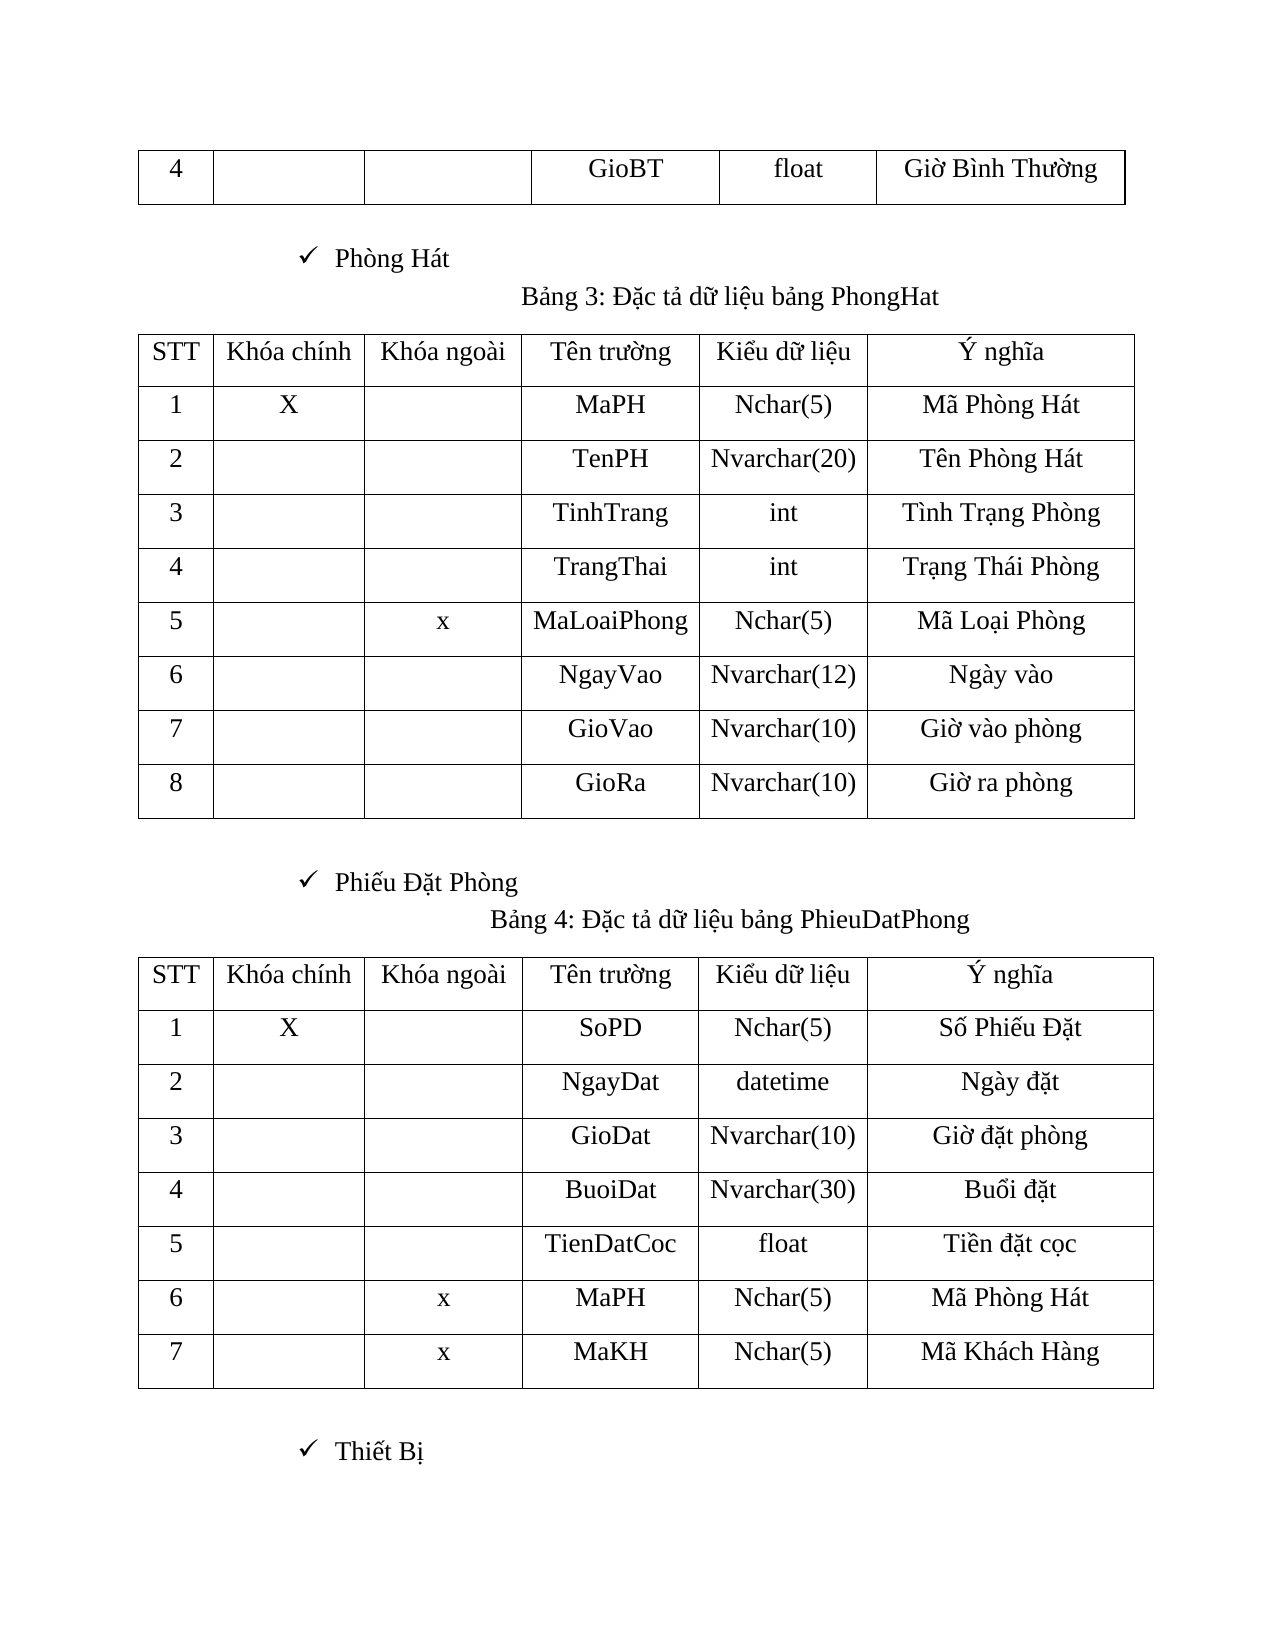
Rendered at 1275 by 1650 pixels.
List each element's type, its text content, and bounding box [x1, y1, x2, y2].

table_cell [214, 1227, 364, 1279]
table_cell [214, 441, 364, 494]
table_cell Nvarchar(30) [699, 1173, 867, 1226]
table_cell TienDatCoc [523, 1227, 698, 1279]
table_cell NgayVao [522, 657, 699, 710]
table_cell Trạng Thái Phòng [868, 549, 1134, 602]
table_cell [214, 1335, 364, 1387]
table_cell [365, 441, 521, 494]
table_cell Nchar(5) [699, 1335, 867, 1387]
list Bảng 4: Đặc tả dữ liệu bảng PhieuDatPhong [335, 903, 1125, 934]
table_cell [214, 711, 364, 764]
table_cell int [700, 495, 867, 548]
table_cell [365, 387, 521, 440]
table_cell [365, 495, 521, 548]
table_cell 2 [139, 1065, 213, 1118]
table_cell BuoiDat [523, 1173, 698, 1226]
table_cell MaLoaiPhong [522, 603, 699, 656]
table_cell 1 [139, 1011, 213, 1064]
table_cell Ngày vào [868, 657, 1134, 710]
table_cell [214, 1281, 364, 1333]
table_cell Tiền đặt cọc [868, 1227, 1153, 1279]
table_cell Mã Khách Hàng [868, 1335, 1153, 1387]
table_cell Giờ đặt phòng [868, 1119, 1153, 1172]
table_cell 2 [139, 441, 213, 494]
table_header Khóa chính [214, 335, 364, 386]
table_cell [214, 765, 364, 818]
table_cell [214, 151, 364, 204]
table_cell NgayDat [523, 1065, 698, 1118]
table_cell TrangThai [522, 549, 699, 602]
table_cell [214, 495, 364, 548]
table_cell [214, 549, 364, 602]
table_cell GioVao [522, 711, 699, 764]
text Phiếu Đặt Phòng [297, 866, 1125, 897]
table_cell [365, 1119, 522, 1172]
table_cell [214, 603, 364, 656]
table_cell 4 [139, 151, 213, 204]
table_cell GioDat [523, 1119, 698, 1172]
table_cell [365, 1065, 522, 1118]
table_cell float [720, 151, 876, 204]
table_cell Mã Loại Phòng [868, 603, 1134, 656]
table_header Kiểu dữ liệu [700, 335, 867, 386]
table_cell 3 [139, 495, 213, 548]
table_cell x [365, 1281, 522, 1333]
table_cell 6 [139, 1281, 213, 1333]
table_cell Buổi đặt [868, 1173, 1153, 1226]
table_cell Nchar(5) [699, 1281, 867, 1333]
table_header Kiểu dữ liệu [699, 958, 867, 1010]
table_cell 8 [139, 765, 213, 818]
table_cell Nchar(5) [699, 1011, 867, 1064]
table_header Khóa ngoài [365, 958, 522, 1010]
text Thiết Bị [297, 1435, 1125, 1467]
table_cell 5 [139, 603, 213, 656]
table_cell MaKH [523, 1335, 698, 1387]
table_header STT [139, 958, 213, 1010]
table_header Ý nghĩa [868, 958, 1153, 1010]
table_cell [365, 549, 521, 602]
table_cell 4 [139, 1173, 213, 1226]
table_cell SoPD [523, 1011, 698, 1064]
table_cell [365, 1227, 522, 1279]
table_cell [365, 1011, 522, 1064]
table_cell [365, 711, 521, 764]
table_header STT [139, 335, 213, 386]
table_cell TinhTrang [522, 495, 699, 548]
table_cell 1 [139, 387, 213, 440]
table_cell datetime [699, 1065, 867, 1118]
table_cell GioRa [522, 765, 699, 818]
table_cell TenPH [522, 441, 699, 494]
table_cell Số Phiếu Đặt [868, 1011, 1153, 1064]
table_cell Nvarchar(10) [700, 711, 867, 764]
text Phòng Hát [297, 242, 1125, 273]
table_cell Nvarchar(12) [700, 657, 867, 710]
table_cell 7 [139, 711, 213, 764]
table_cell MaPH [522, 387, 699, 440]
table_cell x [365, 1335, 522, 1387]
table_cell Tên Phòng Hát [868, 441, 1134, 494]
table_cell [214, 1065, 364, 1118]
table_cell Nvarchar(20) [700, 441, 867, 494]
table_cell float [699, 1227, 867, 1279]
table_cell 4 [139, 549, 213, 602]
table_cell Nvarchar(10) [699, 1119, 867, 1172]
table_cell 6 [139, 657, 213, 710]
table_header Khóa ngoài [365, 335, 521, 386]
table_cell Tình Trạng Phòng [868, 495, 1134, 548]
table_header Ý nghĩa [868, 335, 1134, 386]
table_header Tên trường [523, 958, 698, 1010]
table_cell MaPH [523, 1281, 698, 1333]
table_cell [365, 1173, 522, 1226]
table_cell [214, 1173, 364, 1226]
table_cell Giờ vào phòng [868, 711, 1134, 764]
table_cell int [700, 549, 867, 602]
table_cell 3 [139, 1119, 213, 1172]
table_cell x [365, 603, 521, 656]
table_cell 5 [139, 1227, 213, 1279]
table_header Tên trường [522, 335, 699, 386]
table_cell Giờ Bình Thường [877, 151, 1124, 204]
table_cell Nvarchar(10) [700, 765, 867, 818]
table_cell X [214, 1011, 364, 1064]
table_cell Nchar(5) [700, 603, 867, 656]
table_cell Ngày đặt [868, 1065, 1153, 1118]
table_cell GioBT [532, 151, 719, 204]
table_cell Mã Phòng Hát [868, 387, 1134, 440]
table_cell [214, 1119, 364, 1172]
table_header Khóa chính [214, 958, 364, 1010]
table_cell Nchar(5) [700, 387, 867, 440]
table_cell X [214, 387, 364, 440]
table_cell 7 [139, 1335, 213, 1387]
table_cell Mã Phòng Hát [868, 1281, 1153, 1333]
list Bảng 3: Đặc tả dữ liệu bảng PhongHat [335, 280, 1125, 311]
table_cell Giờ ra phòng [868, 765, 1134, 818]
table_cell [365, 765, 521, 818]
table_cell [214, 657, 364, 710]
table_cell [365, 151, 531, 204]
table_cell [365, 657, 521, 710]
